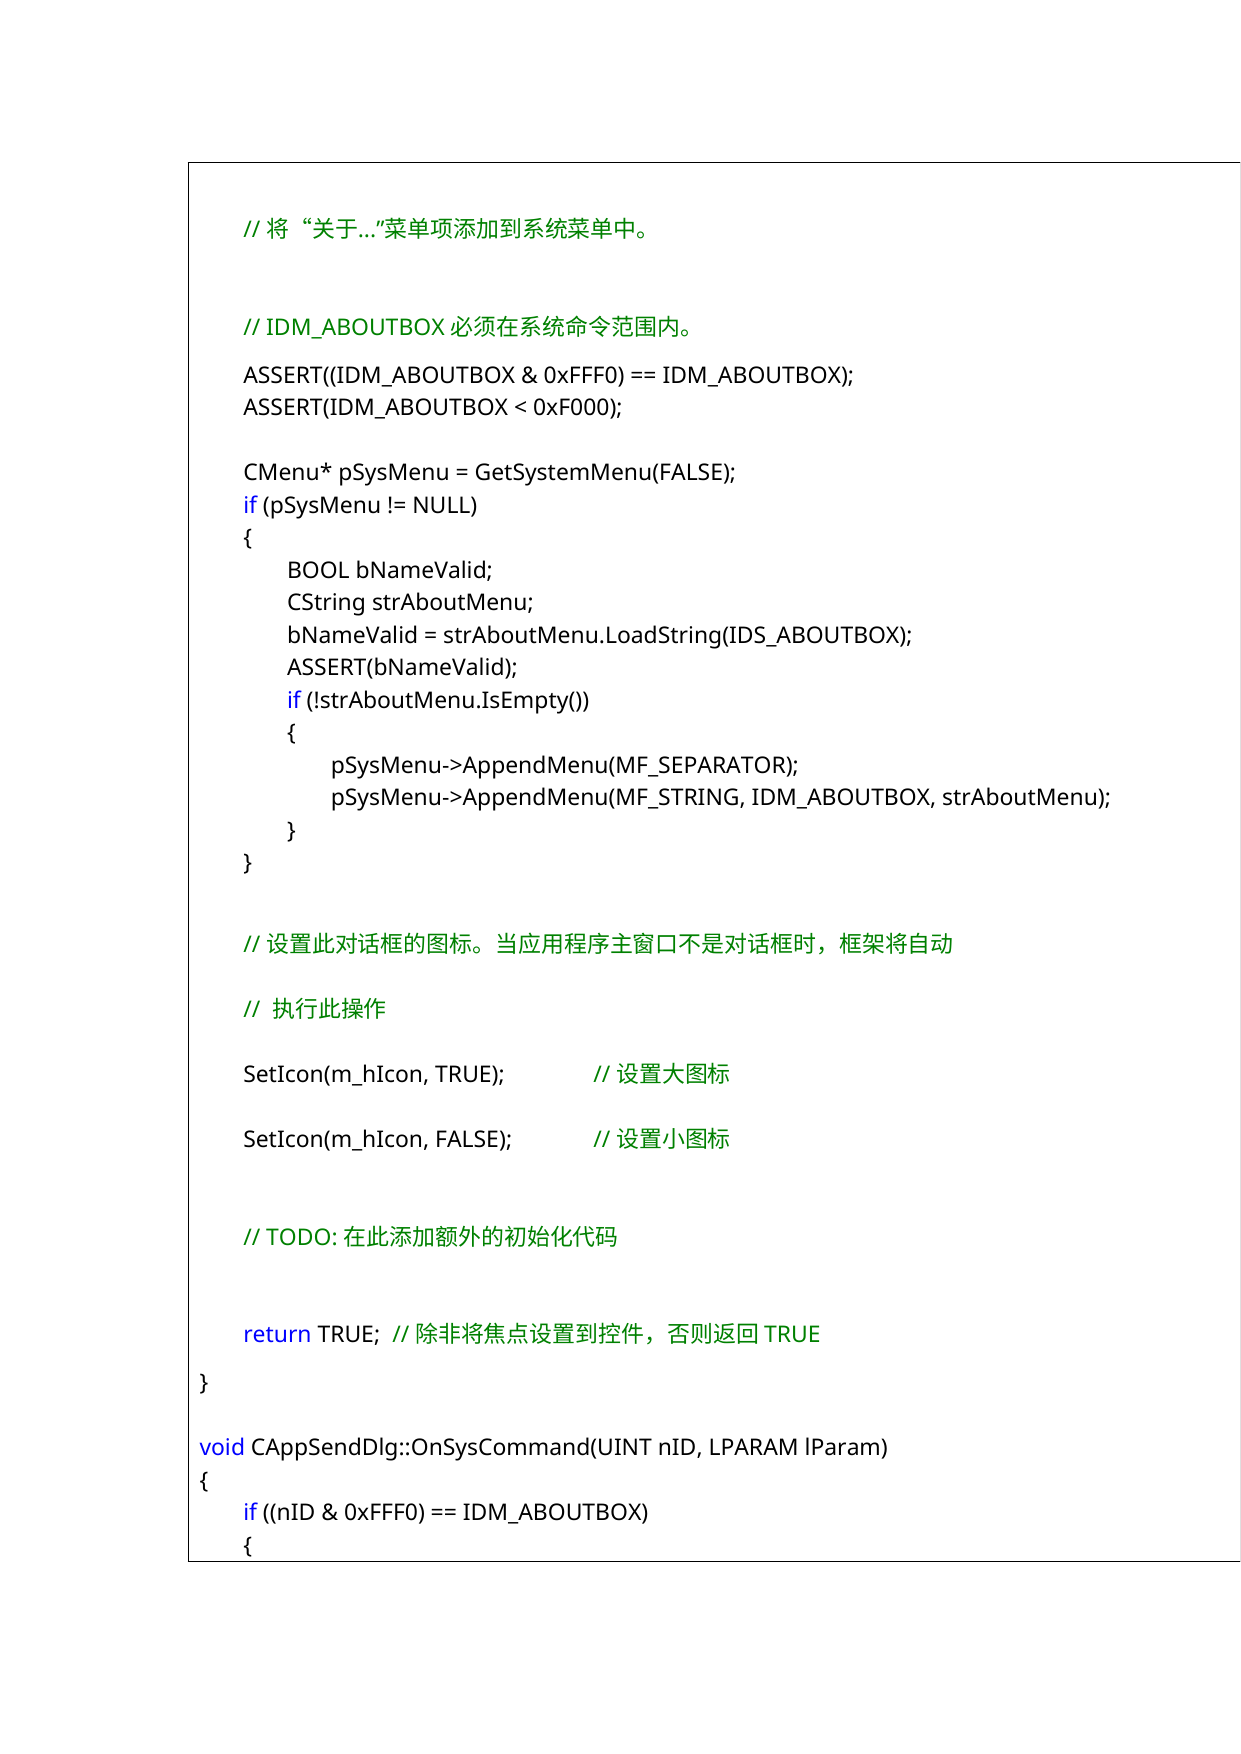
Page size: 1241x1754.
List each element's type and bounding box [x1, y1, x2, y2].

table_header [189, 163, 1240, 1561]
